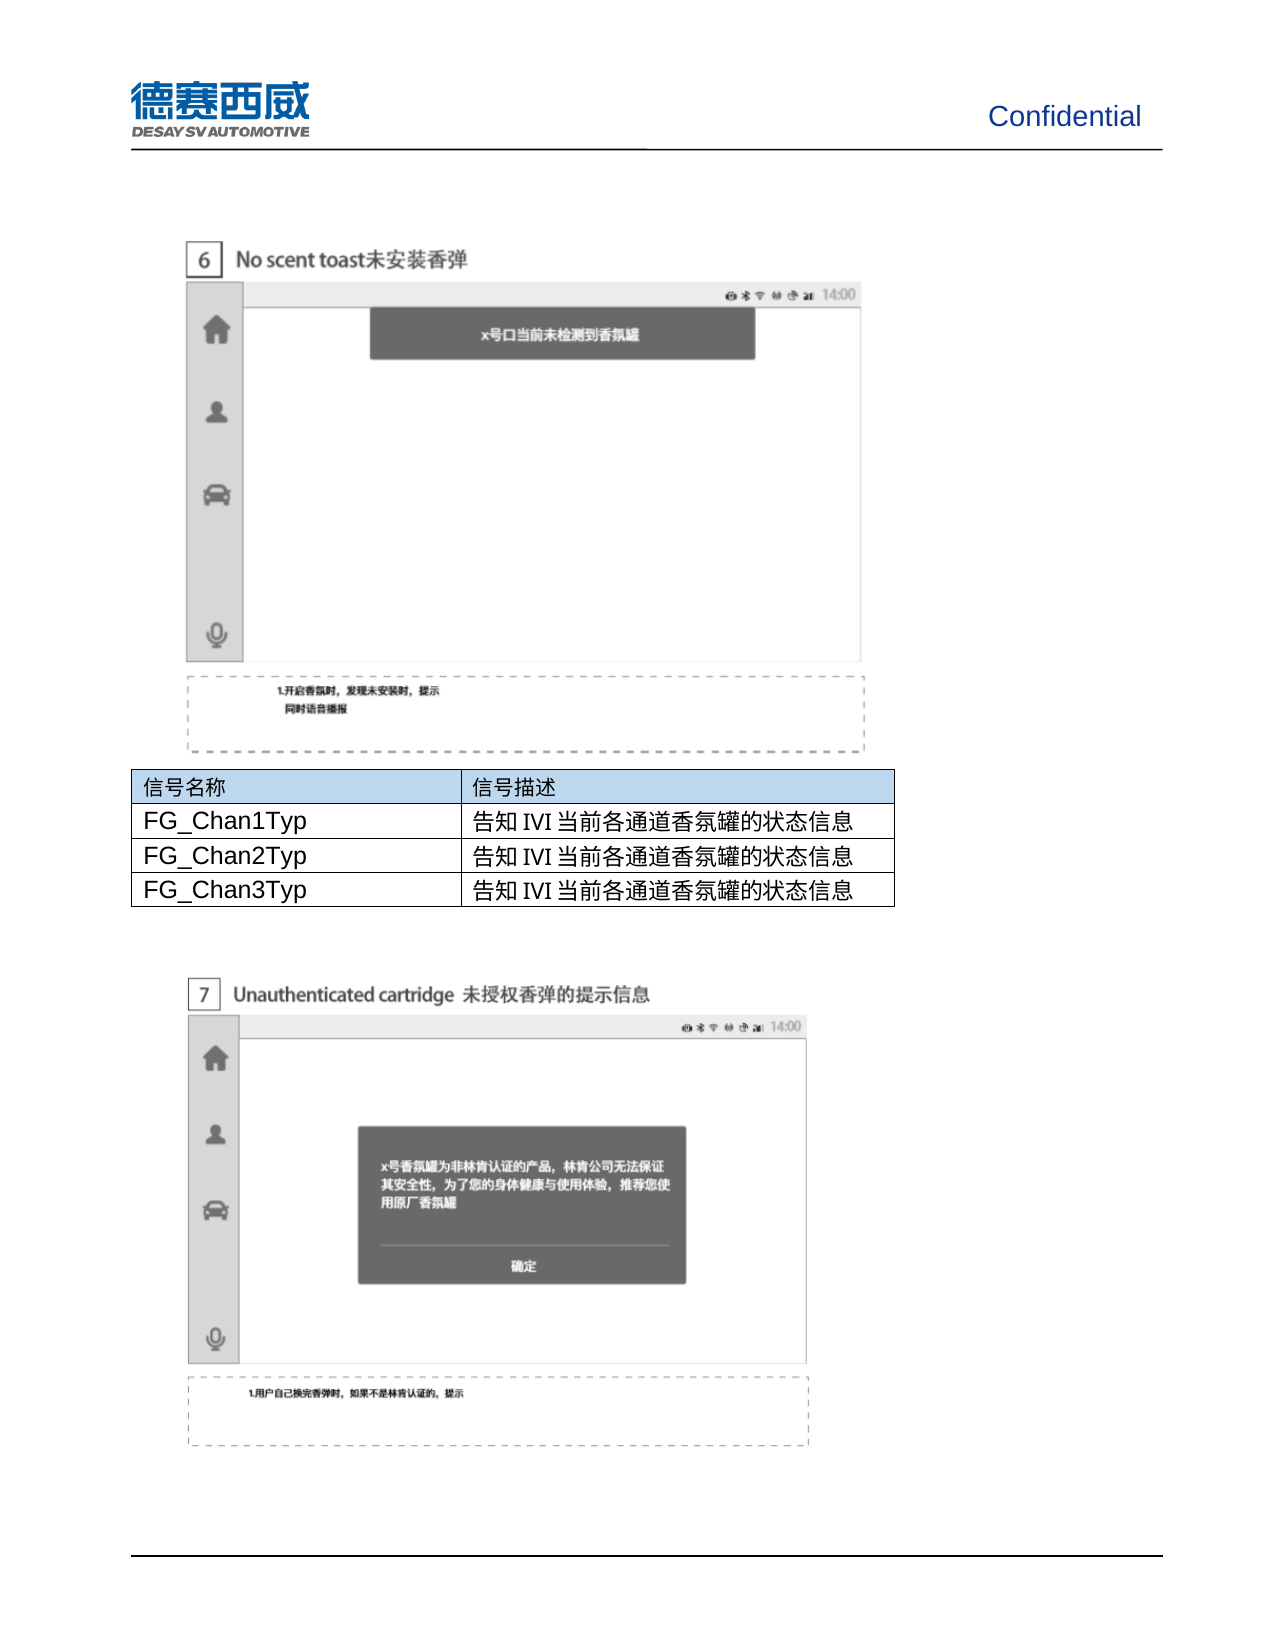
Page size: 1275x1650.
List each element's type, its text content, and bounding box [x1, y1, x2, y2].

table_header 信号名称 [132, 770, 461, 803]
picture [168, 224, 880, 769]
table_cell 告知IVI当前各通道香氛罐的状态信息 [462, 873, 894, 906]
table_cell 告知IVI当前各通道香氛罐的状态信息 [462, 839, 894, 872]
table_header 信号描述 [462, 770, 894, 803]
table_cell 告知IVI当前各通道香氛罐的状态信息 [462, 804, 894, 837]
picture [131, 81, 310, 137]
table_cell FG_Chan1Typ [132, 804, 461, 837]
table_cell FG_Chan2Typ [132, 839, 461, 872]
table_cell FG_Chan3Typ [132, 873, 461, 906]
picture [168, 964, 827, 1464]
